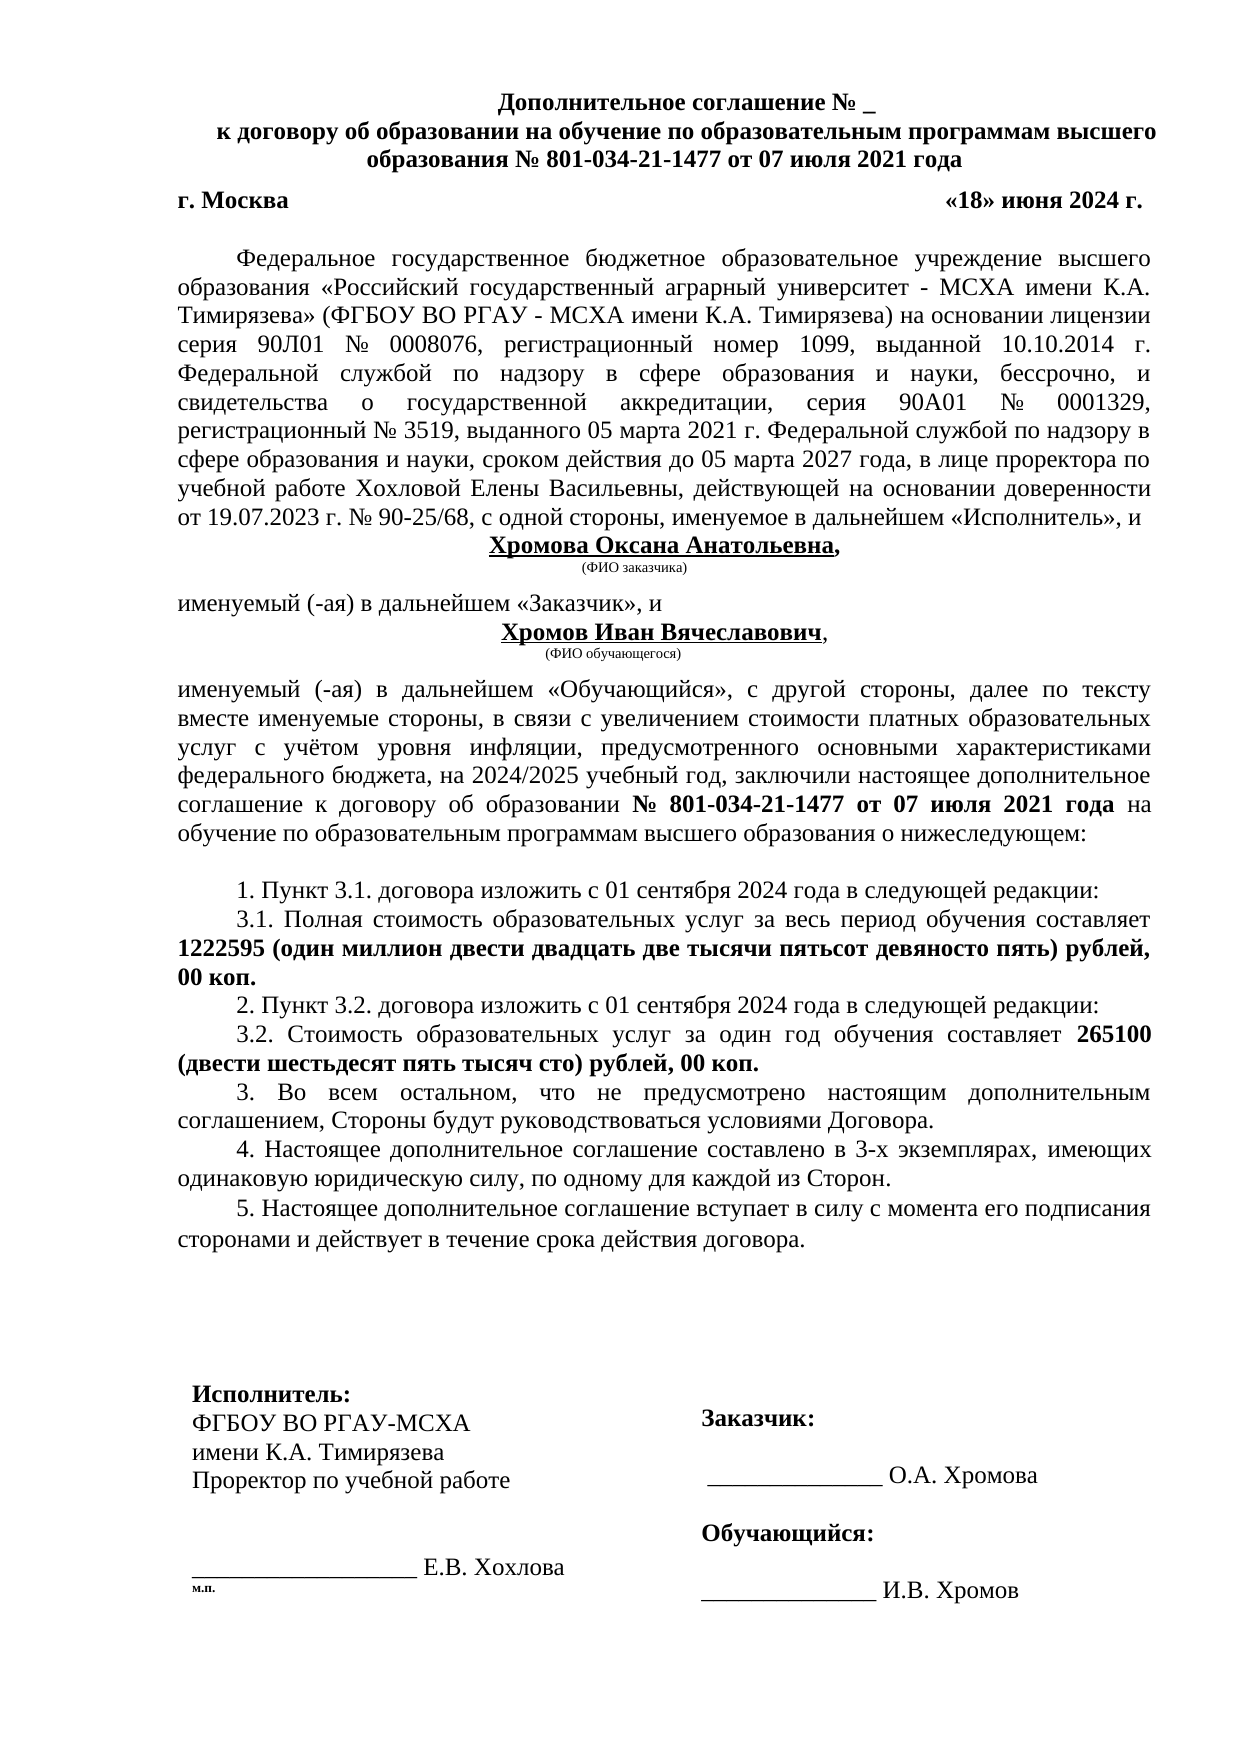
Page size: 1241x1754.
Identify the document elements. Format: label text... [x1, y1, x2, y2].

text Федеральное государственное бюджетное образовательное учреждение высшего образования «Российский государственный аграрный университет - МСХА имени К.А. Тимирязева» (ФГБОУ ВО РГАУ - МСХА имени К.А. Тимирязева) на основании лицензии серия 90Л01 № 0008076, регистрационный номер 1099, выданной 10.10.2014 г. Федеральной службой по надзору в сфере образования и науки, бессрочно, и свидетельства о государственной аккредитации, серия 90А01 № 0001329, регистрационный № 3519, выданного 05 марта 2021 г. Федеральной службой по надзору в сфере образования и науки, сроком действия до 05 марта 2027 года, в лице проректора по учебной работе Хохловой Елены Васильевны, действующей на основании доверенности от 19.07.2023 г. № 90-25/68, с одной стороны, именуемое в дальнейшем «Исполнитель», и [177, 243, 1152, 530]
text 3.2. Стоимость образовательных услуг за один год обучения составляет 265100 (двести шестьдесят пять тысяч сто) рублей, 00 коп. [177, 1019, 1152, 1077]
text 2. Пункт 3.2. договора изложить с 01 сентября 2024 года в следующей редакции: [177, 990, 1152, 1019]
text именуемый (-ая) в дальнейшем «Заказчик», и [177, 588, 1152, 617]
table_header Исполнитель: ФГБОУ ВО РГАУ-МСХА имени К.А. Тимирязева Проректор по учебной работе __________________ Е.В. Хохлова м.п. [185, 1379, 664, 1640]
text Дополнительное соглашение № _ [177, 87, 1196, 116]
text г. Москва «18» июня 2024 г. [133, 185, 1196, 214]
text (ФИО обучающегося) [177, 645, 1152, 674]
text 4. Настоящее дополнительное соглашение составлено в 3-х экземплярах, имеющих одинаковую юридическую силу, по одному для каждой из Сторон. [177, 1134, 1152, 1192]
text Хромова Оксана Анатольевна, [177, 530, 1152, 559]
text Хромов Иван Вячеславович, [177, 617, 1152, 645]
text ______________ И.В. Хромов [701, 1575, 1152, 1604]
text к договору об образовании на обучение по образовательным программам высшего образования № 801-034-21-1477 от 07 июля 2021 года [133, 116, 1196, 173]
text 1. Пункт 3.1. договора изложить с 01 сентября 2024 года в следующей редакции: [177, 875, 1152, 904]
text 5. Настоящее дополнительное соглашение вступает в силу с момента его подписания сторонами и действует в течение срока действия договора. [177, 1192, 1152, 1254]
text ______________ О.А. Хромова [701, 1460, 1152, 1489]
text 3.1. Полная стоимость образовательных услуг за весь период обучения составляет 1222595 (один миллион двести двадцать две тысячи пятьсот девяносто пять) рублей, 00 коп. [177, 904, 1152, 990]
text 3. Во всем остальном, что не предусмотрено настоящим дополнительным соглашением, Стороны будут руководствоваться условиями Договора. [177, 1077, 1152, 1134]
text (ФИО заказчика) [177, 559, 1152, 588]
text Заказчик: [701, 1403, 1152, 1432]
text именуемый (-ая) в дальнейшем «Обучающийся», с другой стороны, далее по тексту вместе именуемые стороны, в связи с увеличением стоимости платных образовательных услуг с учётом уровня инфляции, предусмотренного основными характеристиками федерального бюджета, на 2024/2025 учебный год, заключили настоящее дополнительное соглашение к договору об образовании № 801-034-21-1477 от 07 июля 2021 года на обучение по образовательным программам высшего образования о нижеследующем: [177, 674, 1152, 847]
text Обучающийся: [701, 1518, 1152, 1547]
